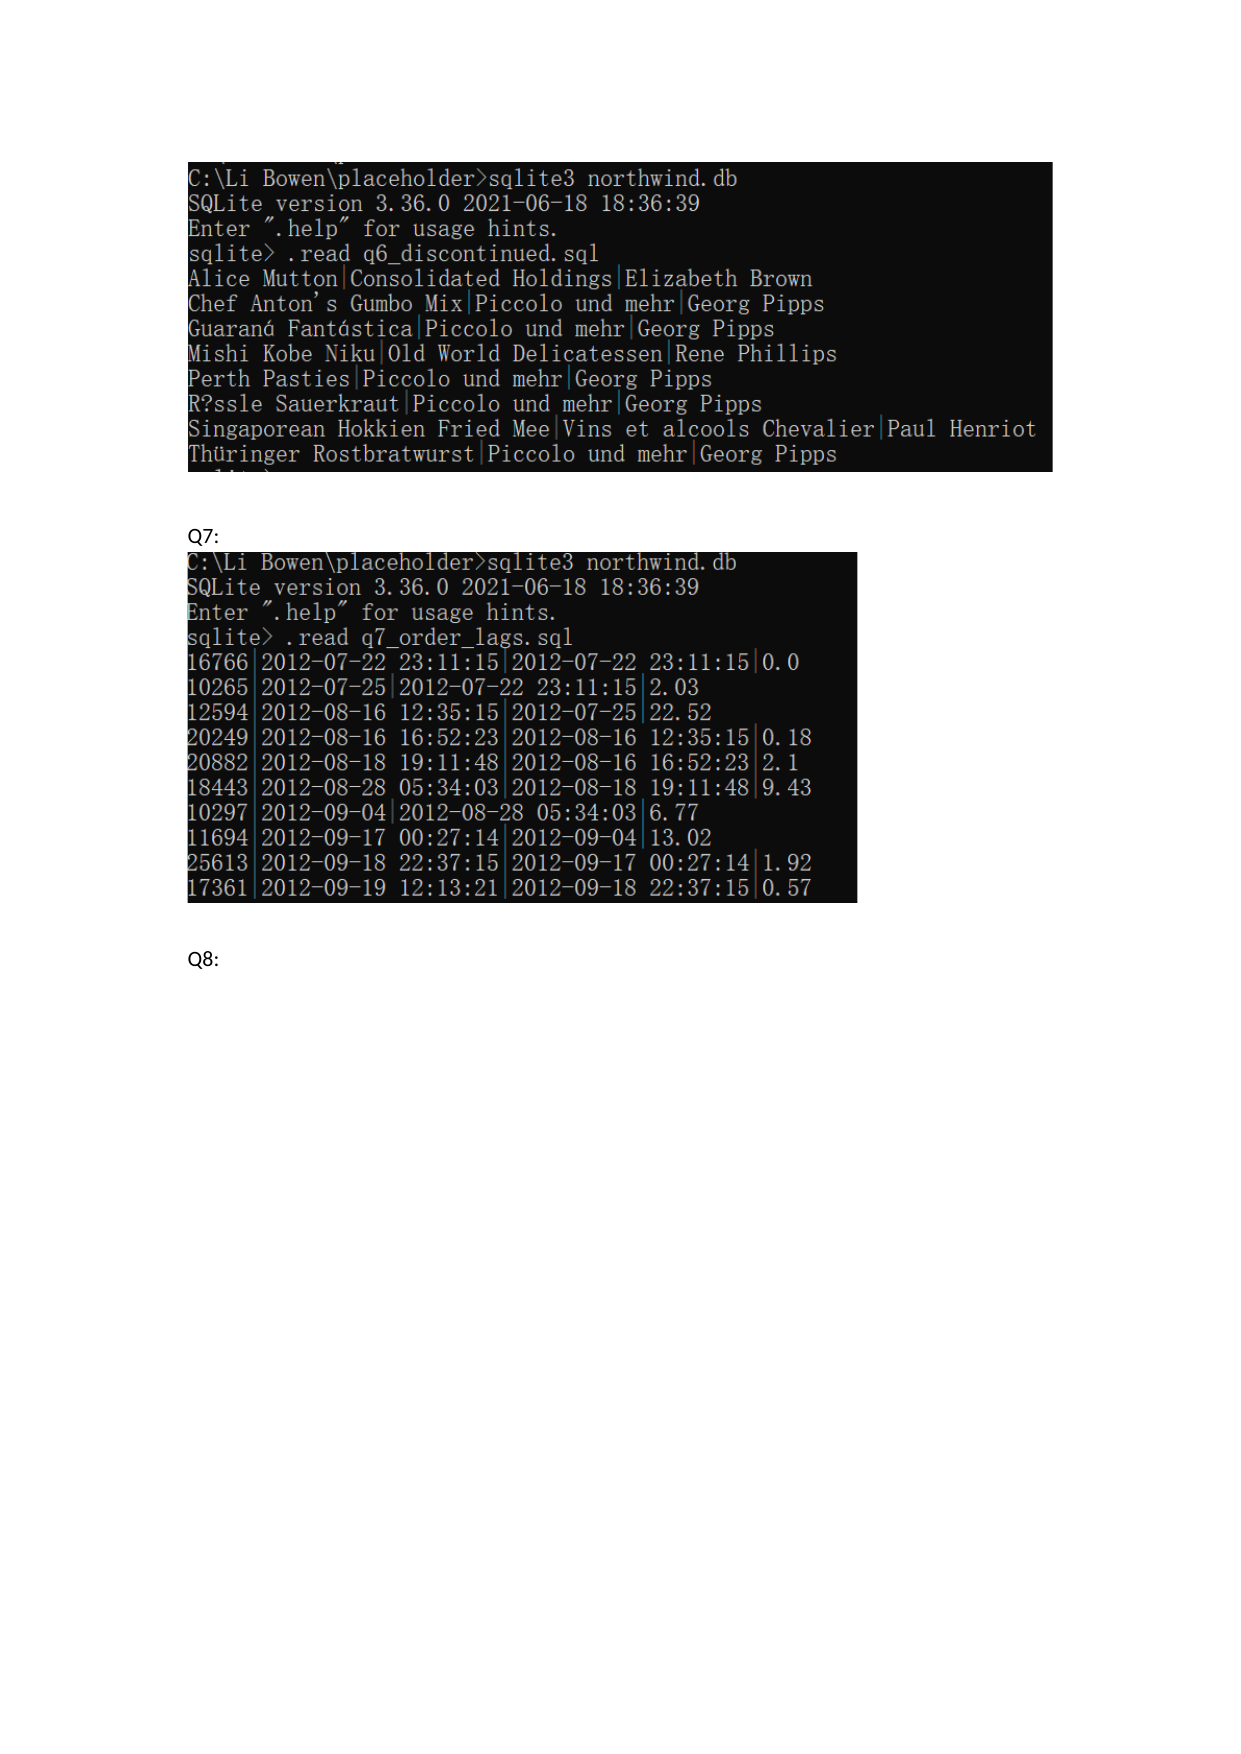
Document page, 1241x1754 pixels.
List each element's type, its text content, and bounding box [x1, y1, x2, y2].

text Q8: [187, 942, 1053, 974]
picture [187, 552, 858, 903]
picture [187, 162, 1053, 472]
text Q7: [187, 519, 1053, 552]
